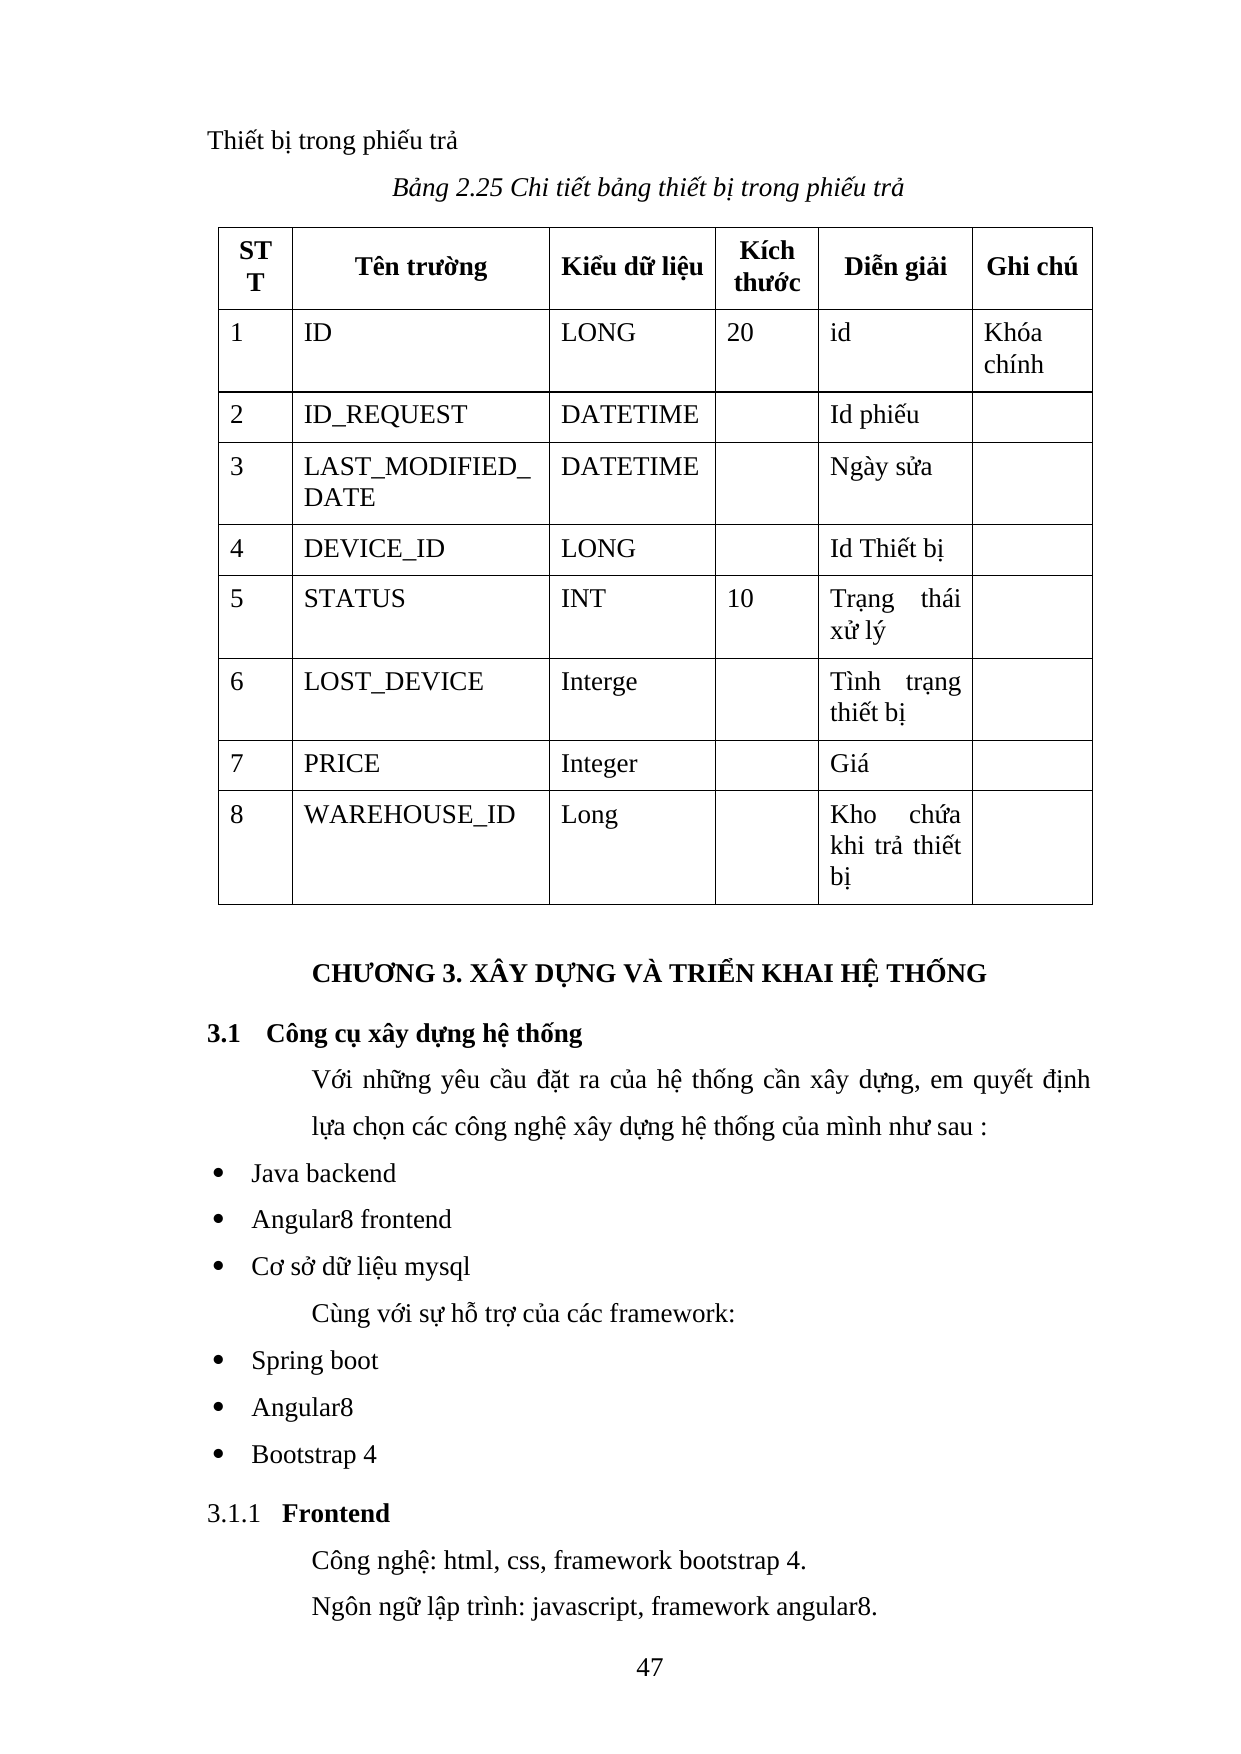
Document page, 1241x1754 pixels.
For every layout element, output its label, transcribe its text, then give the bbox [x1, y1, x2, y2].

table_cell 7 [219, 741, 292, 790]
table_cell [973, 525, 1092, 575]
table_cell LONG [550, 525, 715, 575]
table_cell [716, 741, 818, 790]
list Spring boot [214, 1344, 1092, 1375]
table_cell Integer [550, 741, 715, 790]
table_cell 4 [219, 525, 292, 575]
table_cell [716, 659, 818, 739]
subtitle Frontend [207, 1497, 1092, 1528]
table_cell Id Thiết bị [819, 525, 972, 575]
table_cell 8 [219, 791, 292, 904]
table_cell 2 [219, 393, 292, 442]
table_cell DEVICE_ID [293, 525, 549, 575]
table_cell [716, 791, 818, 904]
table_cell Id phiếu [819, 393, 972, 442]
table_cell LAST_MODIFIED_DATE [293, 443, 549, 524]
list Angular8 [214, 1391, 1092, 1422]
table_cell INT [550, 576, 715, 657]
table_header Tên trường [293, 228, 549, 309]
table_header Kích thước [716, 228, 818, 309]
table_cell WAREHOUSE_ID [293, 791, 549, 904]
table_cell ID_REQUEST [293, 393, 549, 442]
subtitle Công cụ xây dựng hệ thống [207, 1017, 1092, 1048]
table_header Kiểu dữ liệu [550, 228, 715, 309]
table_cell Interge [550, 659, 715, 739]
text Công nghệ: html, css, framework bootstrap 4. [311, 1544, 1092, 1575]
table_cell [716, 443, 818, 524]
text Thiết bị trong phiếu trả [207, 124, 1092, 156]
list Java backend [214, 1157, 1092, 1188]
table_cell Ngày sửa [819, 443, 972, 524]
table_cell 6 [219, 659, 292, 739]
table_header STT [219, 228, 292, 309]
table_cell Khóa chính [973, 310, 1092, 391]
table_cell Giá [819, 741, 972, 790]
table_cell [973, 393, 1092, 442]
table_cell 1 [219, 310, 292, 391]
text Bảng 2.25 Chi tiết bảng thiết bị trong phiếu trả [207, 171, 1092, 202]
list Cơ sở dữ liệu mysql [214, 1251, 1092, 1282]
text Với những yêu cầu đặt ra của hệ thống cần xây dựng, em quyết định lựa chọn các công nghệ xây dựng hệ thống của mình như sau : [311, 1063, 1092, 1141]
table_cell ID [293, 310, 549, 391]
list Bootstrap 4 [214, 1438, 1092, 1469]
table_cell STATUS [293, 576, 549, 657]
table_cell [716, 525, 818, 575]
subtitle XÂY DỰNG VÀ TRIỂN KHAI HỆ THỐNG [207, 958, 1092, 989]
table_header Diễn giải [819, 228, 972, 309]
table_cell 20 [716, 310, 818, 391]
table_header Ghi chú [973, 228, 1092, 309]
table_cell LONG [550, 310, 715, 391]
table_cell [973, 443, 1092, 524]
text Cùng với sự hỗ trợ của các framework: [311, 1297, 1092, 1328]
table_cell Long [550, 791, 715, 904]
table_cell Trạng thái xử lý [819, 576, 972, 657]
table_cell PRICE [293, 741, 549, 790]
table_cell 10 [716, 576, 818, 657]
table_cell [716, 393, 818, 442]
table_cell DATETIME [550, 393, 715, 442]
table_cell [973, 659, 1092, 739]
table_cell [973, 741, 1092, 790]
table_cell Kho chứa khi trả thiết bị [819, 791, 972, 904]
table_cell [973, 576, 1092, 657]
table_cell Tình trạng thiết bị [819, 659, 972, 739]
table_cell 5 [219, 576, 292, 657]
table_cell id [819, 310, 972, 391]
list Angular8 frontend [214, 1204, 1092, 1235]
table_cell DATETIME [550, 443, 715, 524]
text Ngôn ngữ lập trình: javascript, framework angular8. [311, 1591, 1092, 1622]
table_cell 3 [219, 443, 292, 524]
table_cell [973, 791, 1092, 904]
table_cell LOST_DEVICE [293, 659, 549, 739]
